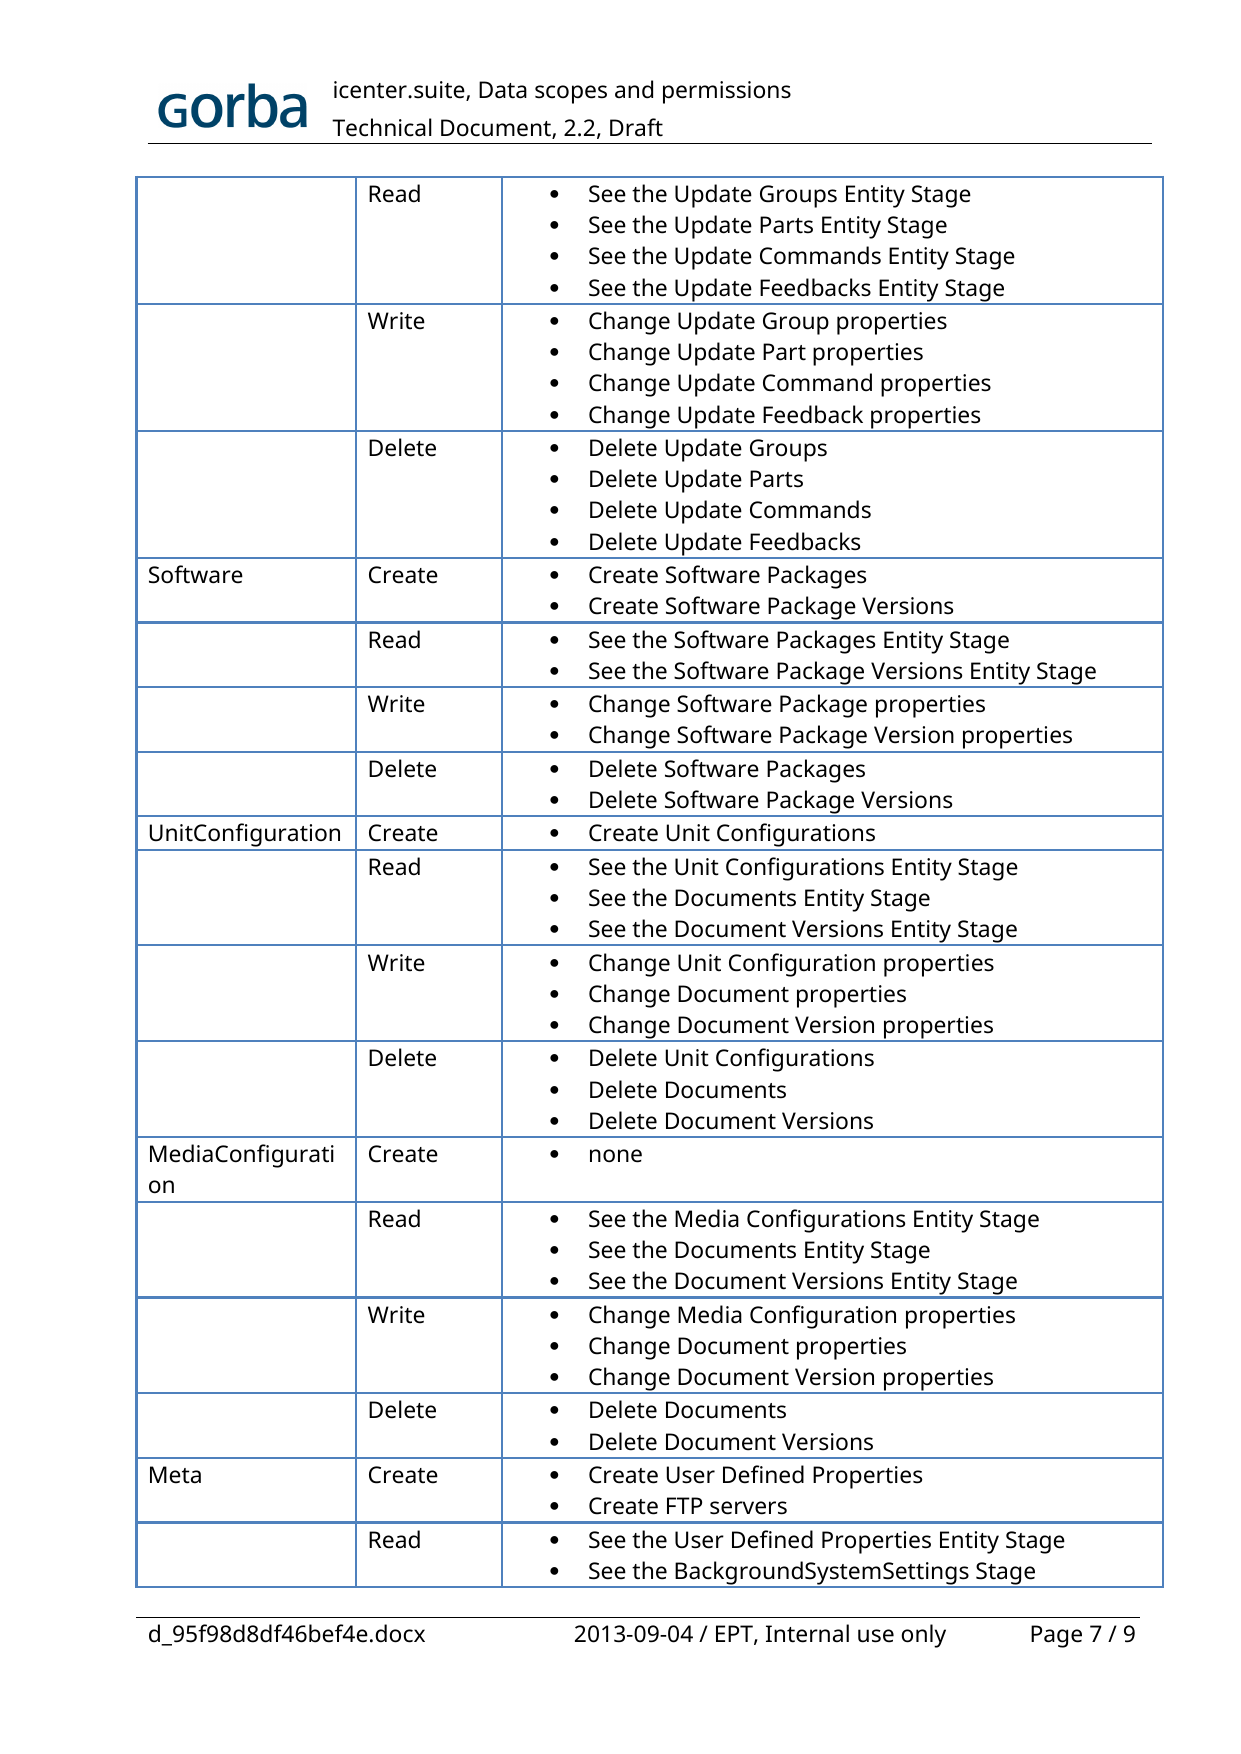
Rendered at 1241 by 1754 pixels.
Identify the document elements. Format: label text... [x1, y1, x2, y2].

table_cell none [503, 1138, 1162, 1201]
table_cell Change Software Package properties Change Software Package Version properties [503, 688, 1162, 751]
table_cell [138, 1394, 355, 1457]
table_cell Create Unit Configurations [503, 817, 1162, 848]
table_cell Create Software Packages Create Software Package Versions [503, 559, 1162, 621]
table_cell Create [357, 817, 501, 848]
table_cell [138, 305, 355, 430]
table_cell Create User Defined Properties Create FTP servers [503, 1459, 1162, 1521]
table_cell [138, 753, 355, 815]
picture [158, 83, 307, 128]
table_cell Read [357, 1203, 501, 1296]
table_cell Read [357, 178, 501, 303]
table_cell [138, 1299, 355, 1392]
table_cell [503, 1524, 1162, 1586]
table_cell MediaConfiguration [138, 1138, 355, 1201]
table_cell Read [357, 624, 501, 686]
table_cell Delete [357, 1042, 501, 1136]
table_cell Create [357, 559, 501, 621]
table_cell See the Software Packages Entity Stage See the Software Package Versions Entity Stage [503, 624, 1162, 686]
table_cell [138, 432, 355, 557]
table_cell Change Media Configuration properties Change Document properties Change Document Version properties [503, 1299, 1162, 1392]
table_cell Meta [138, 1459, 355, 1521]
table_cell Create [357, 1459, 501, 1521]
table_cell Write [357, 1299, 501, 1392]
table_cell UnitConfiguration [138, 817, 355, 848]
table_cell [138, 946, 355, 1040]
table_cell Write [357, 688, 501, 751]
table_cell See the Unit Configurations Entity Stage See the Documents Entity Stage See the Document Versions Entity Stage [503, 851, 1162, 944]
table_cell Delete Documents Delete Document Versions [503, 1394, 1162, 1457]
table_cell Change Unit Configuration properties Change Document properties Change Document Version properties [503, 946, 1162, 1040]
table_cell [138, 178, 355, 303]
table_cell Write [357, 305, 501, 430]
table_cell Delete [357, 432, 501, 557]
table_cell Delete Update Groups Delete Update Parts Delete Update Commands Delete Update Feedbacks [503, 432, 1162, 557]
table_cell Read [357, 1524, 501, 1586]
table_cell [138, 1042, 355, 1136]
table_cell Delete [357, 1394, 501, 1457]
table_cell Delete Software Packages Delete Software Package Versions [503, 753, 1162, 815]
table_cell [138, 1203, 355, 1296]
table_cell Delete [357, 753, 501, 815]
table_cell See the Update Groups Entity Stage See the Update Parts Entity Stage See the Update Commands Entity Stage See the Update Feedbacks Entity Stage [503, 178, 1162, 303]
table_cell [138, 624, 355, 686]
table_cell Read [357, 851, 501, 944]
table_cell Write [357, 946, 501, 1040]
table_cell Create [357, 1138, 501, 1201]
table_cell Software [138, 559, 355, 621]
table_cell Change Update Group properties Change Update Part properties Change Update Command properties Change Update Feedback properties [503, 305, 1162, 430]
table_cell [138, 688, 355, 751]
table_cell Delete Unit Configurations Delete Documents Delete Document Versions [503, 1042, 1162, 1136]
table_cell See the Media Configurations Entity Stage See the Documents Entity Stage See the Document Versions Entity Stage [503, 1203, 1162, 1296]
table_cell [138, 851, 355, 944]
table_cell [138, 1524, 355, 1586]
